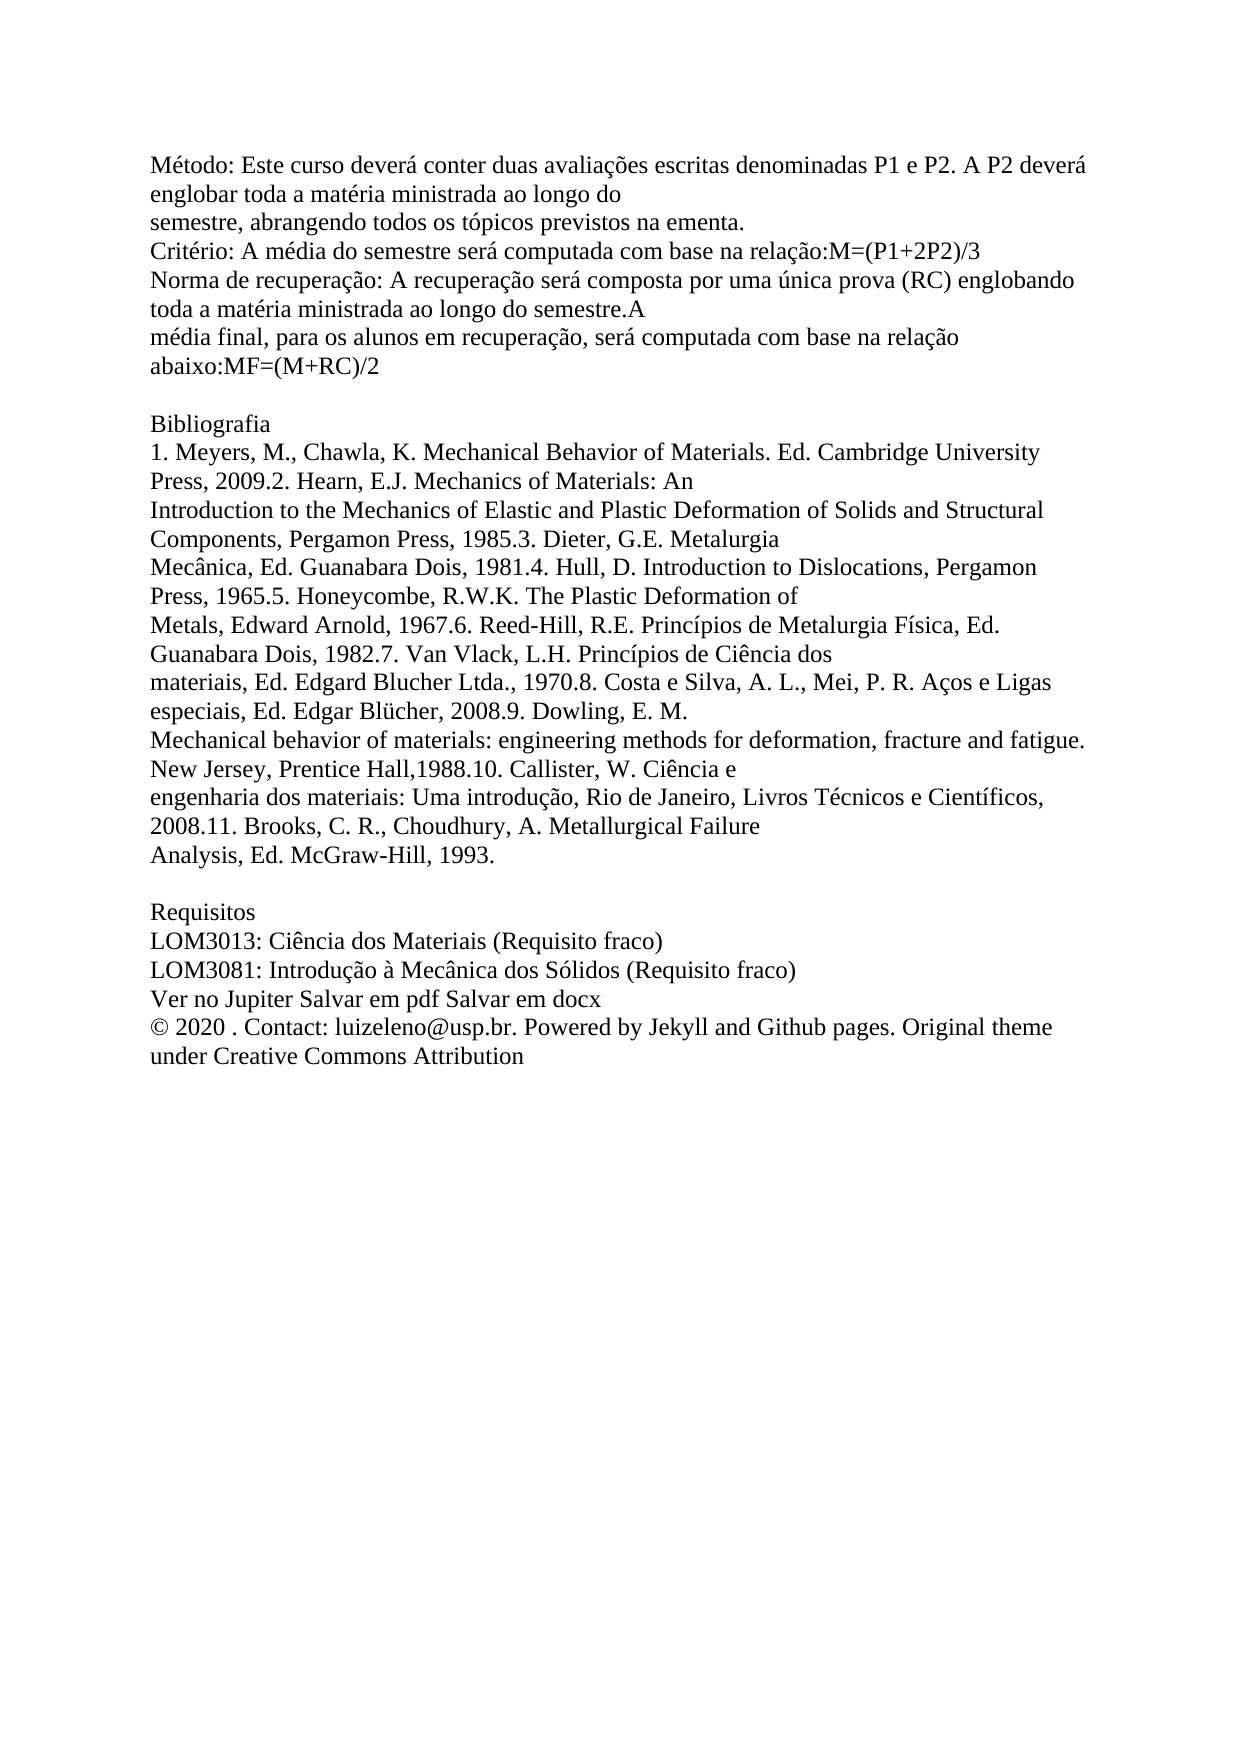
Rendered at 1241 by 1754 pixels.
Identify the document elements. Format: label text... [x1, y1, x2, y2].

text Ver no Jupiter Salvar em pdf Salvar em docx [150, 984, 1090, 1012]
text Metals, Edward Arnold, 1967.6. Reed-Hill, R.E. Princípios de Metalurgia Física, Ed. Guanabara Dois, 1982.7. Van Vlack, L.H. Princípios de Ciência dos [150, 610, 1090, 667]
text 1. Meyers, M., Chawla, K. Mechanical Behavior of Materials. Ed. Cambridge University Press, 2009.2. Hearn, E.J. Mechanics of Materials: An [150, 437, 1090, 495]
text Analysis, Ed. McGraw-Hill, 1993. [150, 840, 1090, 869]
text Requisitos [150, 897, 1090, 926]
text Norma de recuperação: A recuperação será composta por uma única prova (RC) englobando toda a matéria ministrada ao longo do semestre.A [150, 265, 1090, 322]
text Bibliografia [150, 409, 1090, 437]
text materiais, Ed. Edgard Blucher Ltda., 1970.8. Costa e Silva, A. L., Mei, P. R. Aços e Ligas especiais, Ed. Edgar Blücher, 2008.9. Dowling, E. M. [150, 667, 1090, 725]
text média final, para os alunos em recuperação, será computada com base na relação abaixo:MF=(M+RC)/2 [150, 322, 1090, 380]
text Método: Este curso deverá conter duas avaliações escritas denominadas P1 e P2. A P2 deverá englobar toda a matéria ministrada ao longo do [150, 150, 1090, 207]
text Critério: A média do semestre será computada com base na relação:M=(P1+2P2)/3 [150, 236, 1090, 265]
text © 2020 . Contact: luizeleno@usp.br. Powered by Jekyll and Github pages. Original theme under Creative Commons Attribution [150, 1012, 1090, 1070]
text LOM3081: Introdução à Mecânica dos Sólidos (Requisito fraco) [150, 955, 1090, 984]
text Mechanical behavior of materials: engineering methods for deformation, fracture and fatigue. New Jersey, Prentice Hall,1988.10. Callister, W. Ciência e [150, 725, 1090, 782]
text Introduction to the Mechanics of Elastic and Plastic Deformation of Solids and Structural Components, Pergamon Press, 1985.3. Dieter, G.E. Metalurgia [150, 495, 1090, 552]
text engenharia dos materiais: Uma introdução, Rio de Janeiro, Livros Técnicos e Científicos, 2008.11. Brooks, C. R., Choudhury, A. Metallurgical Failure [150, 782, 1090, 840]
text LOM3013: Ciência dos Materiais (Requisito fraco) [150, 926, 1090, 955]
text semestre, abrangendo todos os tópicos previstos na ementa. [150, 207, 1090, 236]
text Mecânica, Ed. Guanabara Dois, 1981.4. Hull, D. Introduction to Dislocations, Pergamon Press, 1965.5. Honeycombe, R.W.K. The Plastic Deformation of [150, 552, 1090, 610]
